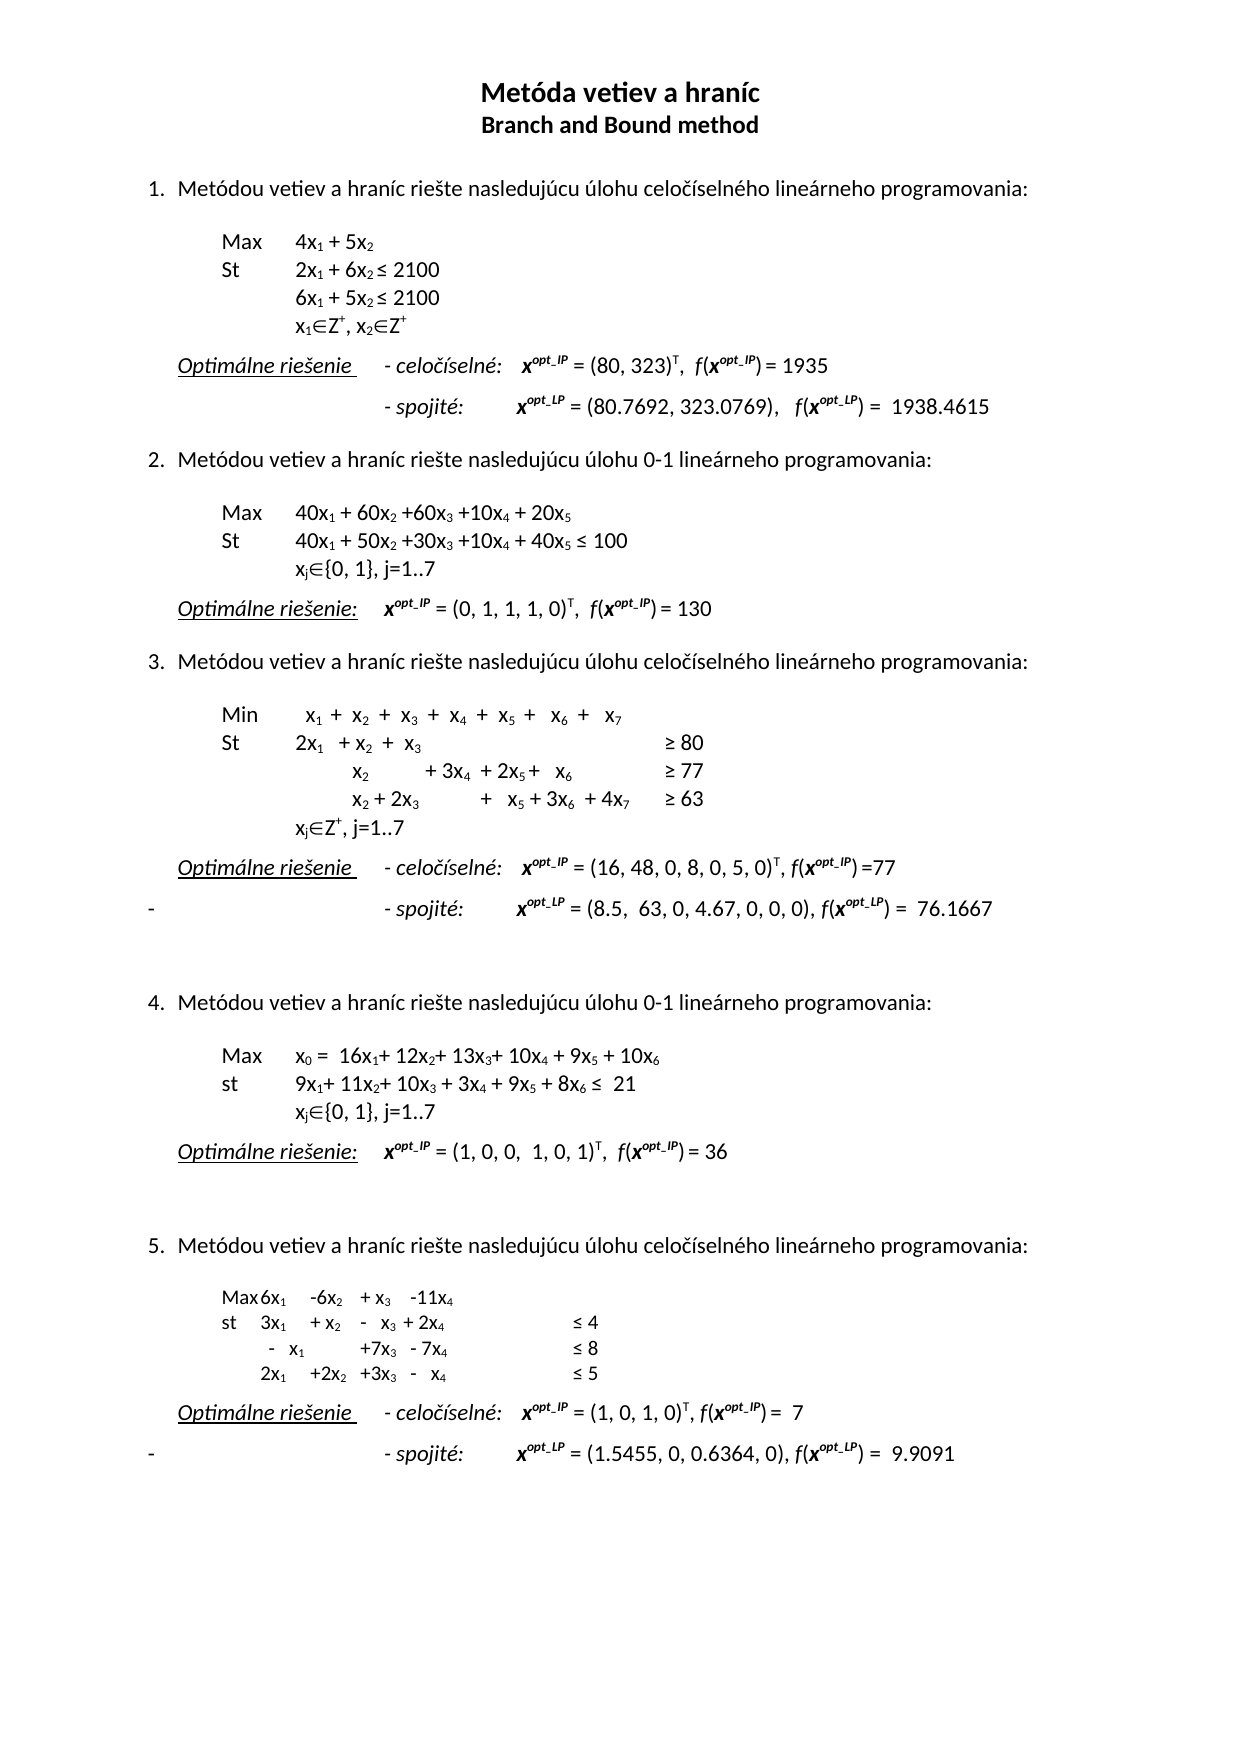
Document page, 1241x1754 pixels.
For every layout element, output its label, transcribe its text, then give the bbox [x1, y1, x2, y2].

text Optimálne riešenie - celočíselné: xopt_IP = (16, 48, 0, 8, 0, 5, 0)T, f(xopt_IP) =77 [177, 853, 1093, 881]
text Max 6x1 -6x2 + x3 -11x4 [221, 1284, 1093, 1309]
list Metódou vetiev a hraníc riešte nasledujúcu úlohu celočíselného lineárneho programovania: [148, 174, 1093, 202]
list Metódou vetiev a hraníc riešte nasledujúcu úlohu 0-1 lineárneho programovania: [148, 988, 1093, 1016]
text St 40x1 + 50x2 +30x3 +10x4 + 40x5 ≤ 100 [148, 526, 1093, 554]
text Optimálne riešenie - celočíselné: xopt_IP = (1, 0, 1, 0)T, f(xopt_IP) = 7 [177, 1398, 1093, 1426]
list - spojité: xopt_LP = (1.5455, 0, 0.6364, 0), f(xopt_LP) = 9.9091 [148, 1439, 1093, 1467]
list Metódou vetiev a hraníc riešte nasledujúcu úlohu 0-1 lineárneho programovania: [148, 445, 1093, 473]
text - spojité: xopt_LP = (80.7692, 323.0769), f(xopt_LP) = 1938.4615 [148, 392, 1093, 420]
text - x1 +7x3 - 7x4 ≤ 8 [221, 1335, 1093, 1360]
text St 2x1 + 6x2 ≤ 2100 [148, 255, 1093, 283]
text Optimálne riešenie: xopt_IP = (0, 1, 1, 1, 0)T, f(xopt_IP) = 130 [177, 594, 1093, 622]
list Metódou vetiev a hraníc riešte nasledujúcu úlohu celočíselného lineárneho programovania: [148, 647, 1093, 676]
text xj{0, 1}, j=1..7 [148, 554, 1093, 582]
text Optimálne riešenie - celočíselné: xopt_IP = (80, 323)T, f(xopt_IP) = 1935 [177, 351, 1093, 379]
text xj{0, 1}, j=1..7 [148, 1097, 1093, 1125]
text st 9x1+ 11x2+ 10x3 + 3x4 + 9x5 + 8x6 ≤ 21 [148, 1069, 1093, 1097]
text 6x1 + 5x2 ≤ 2100 [148, 283, 1093, 311]
text st 3x1 + x2 - x3 + 2x4 ≤ 4 [221, 1309, 1093, 1335]
text x2 + 3x4 + 2x5 + x6 ≥ 77 [148, 757, 1093, 784]
text Max 4x1 + 5x2 [177, 227, 1093, 255]
text xjZ+, j=1..7 [148, 813, 1093, 841]
list - spojité: xopt_LP = (8.5, 63, 0, 4.67, 0, 0, 0), f(xopt_LP) = 76.1667 [148, 894, 1093, 922]
list Metódou vetiev a hraníc riešte nasledujúcu úlohu celočíselného lineárneho programovania: [148, 1231, 1093, 1259]
text Max 40x1 + 60x2 +60x3 +10x4 + 20x5 [148, 498, 1093, 526]
text St 2x1 + x2 + x3 ≥ 80 [148, 728, 1093, 757]
text x2 + 2x3 + x5 + 3x6 + 4x7 ≥ 63 [221, 784, 1093, 813]
text Max x0 = 16x1+ 12x2+ 13x3+ 10x4 + 9x5 + 10x6 [148, 1041, 1093, 1069]
text x1Z+, x2Z+ [148, 311, 1093, 339]
text Optimálne riešenie: xopt_IP = (1, 0, 0, 1, 0, 1)T, f(xopt_IP) = 36 [177, 1137, 1093, 1166]
text 2x1 +2x2 +3x3 - x4 ≤ 5 [221, 1360, 1093, 1386]
text Min x1 + x2 + x3 + x4 + x5 + x6 + x7 [148, 701, 1093, 728]
